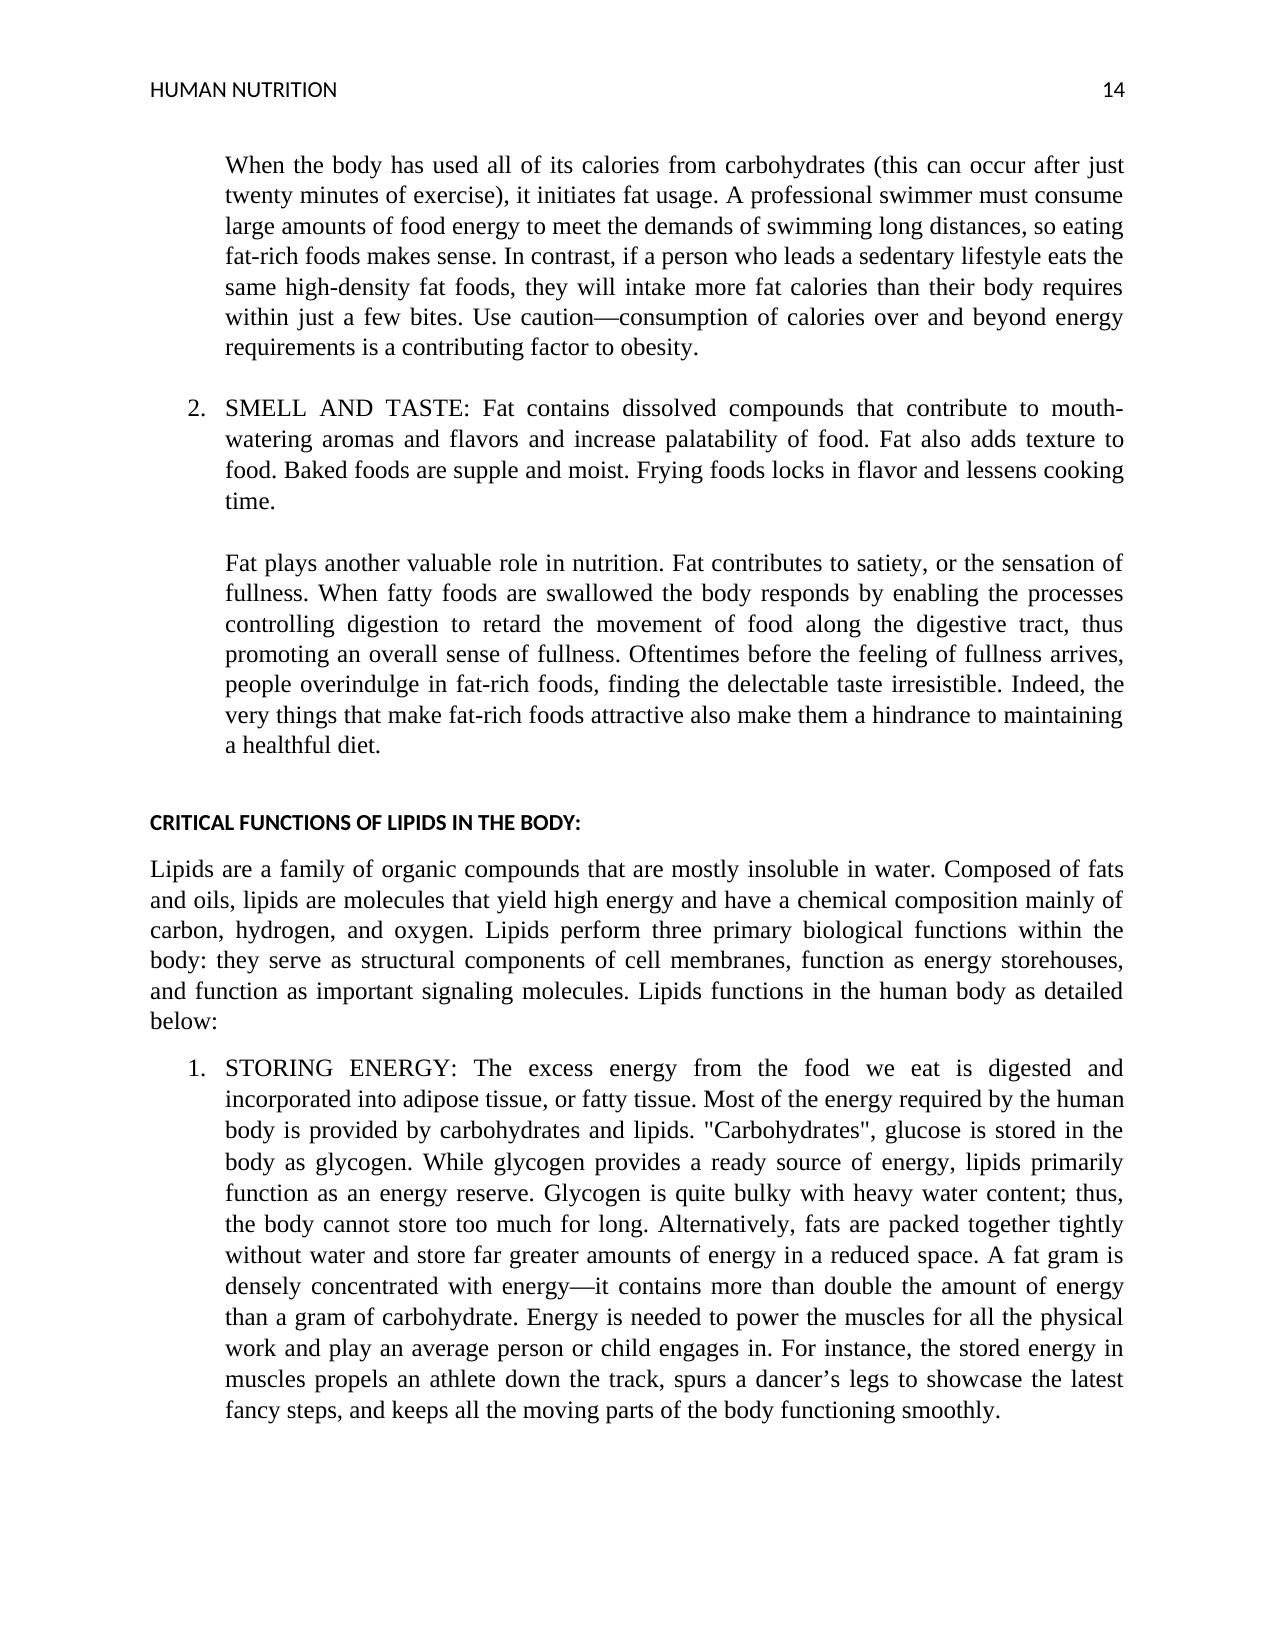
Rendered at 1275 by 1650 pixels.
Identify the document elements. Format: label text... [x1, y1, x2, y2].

list STORING ENERGY: The excess energy from the food we eat is digested and incorporated into adipose tissue, or fatty tissue. Most of the energy required by the human body is provided by carbohydrates and lipids. "Carbohydrates", glucose is stored in the body as glycogen. While glycogen provides a ready source of energy, lipids primarily function as an energy reserve. Glycogen is quite bulky with heavy water content; thus, the body cannot store too much for long. Alternatively, fats are packed together tightly without water and store far greater amounts of energy in a reduced space. A fat gram is densely concentrated with energy—it contains more than double the amount of energy than a gram of carbohydrate. Energy is needed to power the muscles for all the physical work and play an average person or child engages in. For instance, the stored energy in muscles propels an athlete down the track, spurs a dancer’s legs to showcase the latest fancy steps, and keeps all the moving parts of the body functioning smoothly. [187, 1053, 1125, 1424]
list SMELL AND TASTE: Fat contains dissolved compounds that contribute to mouth-watering aromas and flavors and increase palatability of food. Fat also adds texture to food. Baked foods are supple and moist. Frying foods locks in flavor and lessens cooking time. [187, 393, 1125, 515]
list When the body has used all of its calories from carbohydrates (this can occur after just twenty minutes of exercise), it initiates fat usage. A professional swimmer must consume large amounts of food energy to meet the demands of swimming long distances, so eating fat-rich foods makes sense. In contrast, if a person who leads a sedentary lifestyle eats the same high-density fat foods, they will intake more fat calories than their body requires within just a few bites. Use caution—consumption of calories over and beyond energy requirements is a contributing factor to obesity. [225, 150, 1125, 361]
text Lipids are a family of organic compounds that are mostly insoluble in water. Composed of fats and oils, lipids are molecules that yield high energy and have a chemical composition mainly of carbon, hydrogen, and oxygen. Lipids perform three primary biological functions within the body: they serve as structural components of cell membranes, function as energy storehouses, and function as important signaling molecules. Lipids functions in the human body as detailed below: [150, 854, 1125, 1035]
text CRITICAL FUNCTIONS OF LIPIDS IN THE BODY: [150, 808, 1125, 836]
list Fat plays another valuable role in nutrition. Fat contributes to satiety, or the sensation of fullness. When fatty foods are swallowed the body responds by enabling the processes controlling digestion to retard the movement of food along the digestive tract, thus promoting an overall sense of fullness. Oftentimes before the feeling of fullness arrives, people overindulge in fat-rich foods, finding the delectable taste irresistible. Indeed, the very things that make fat-rich foods attractive also make them a hindrance to maintaining a healthful diet. [225, 548, 1125, 759]
